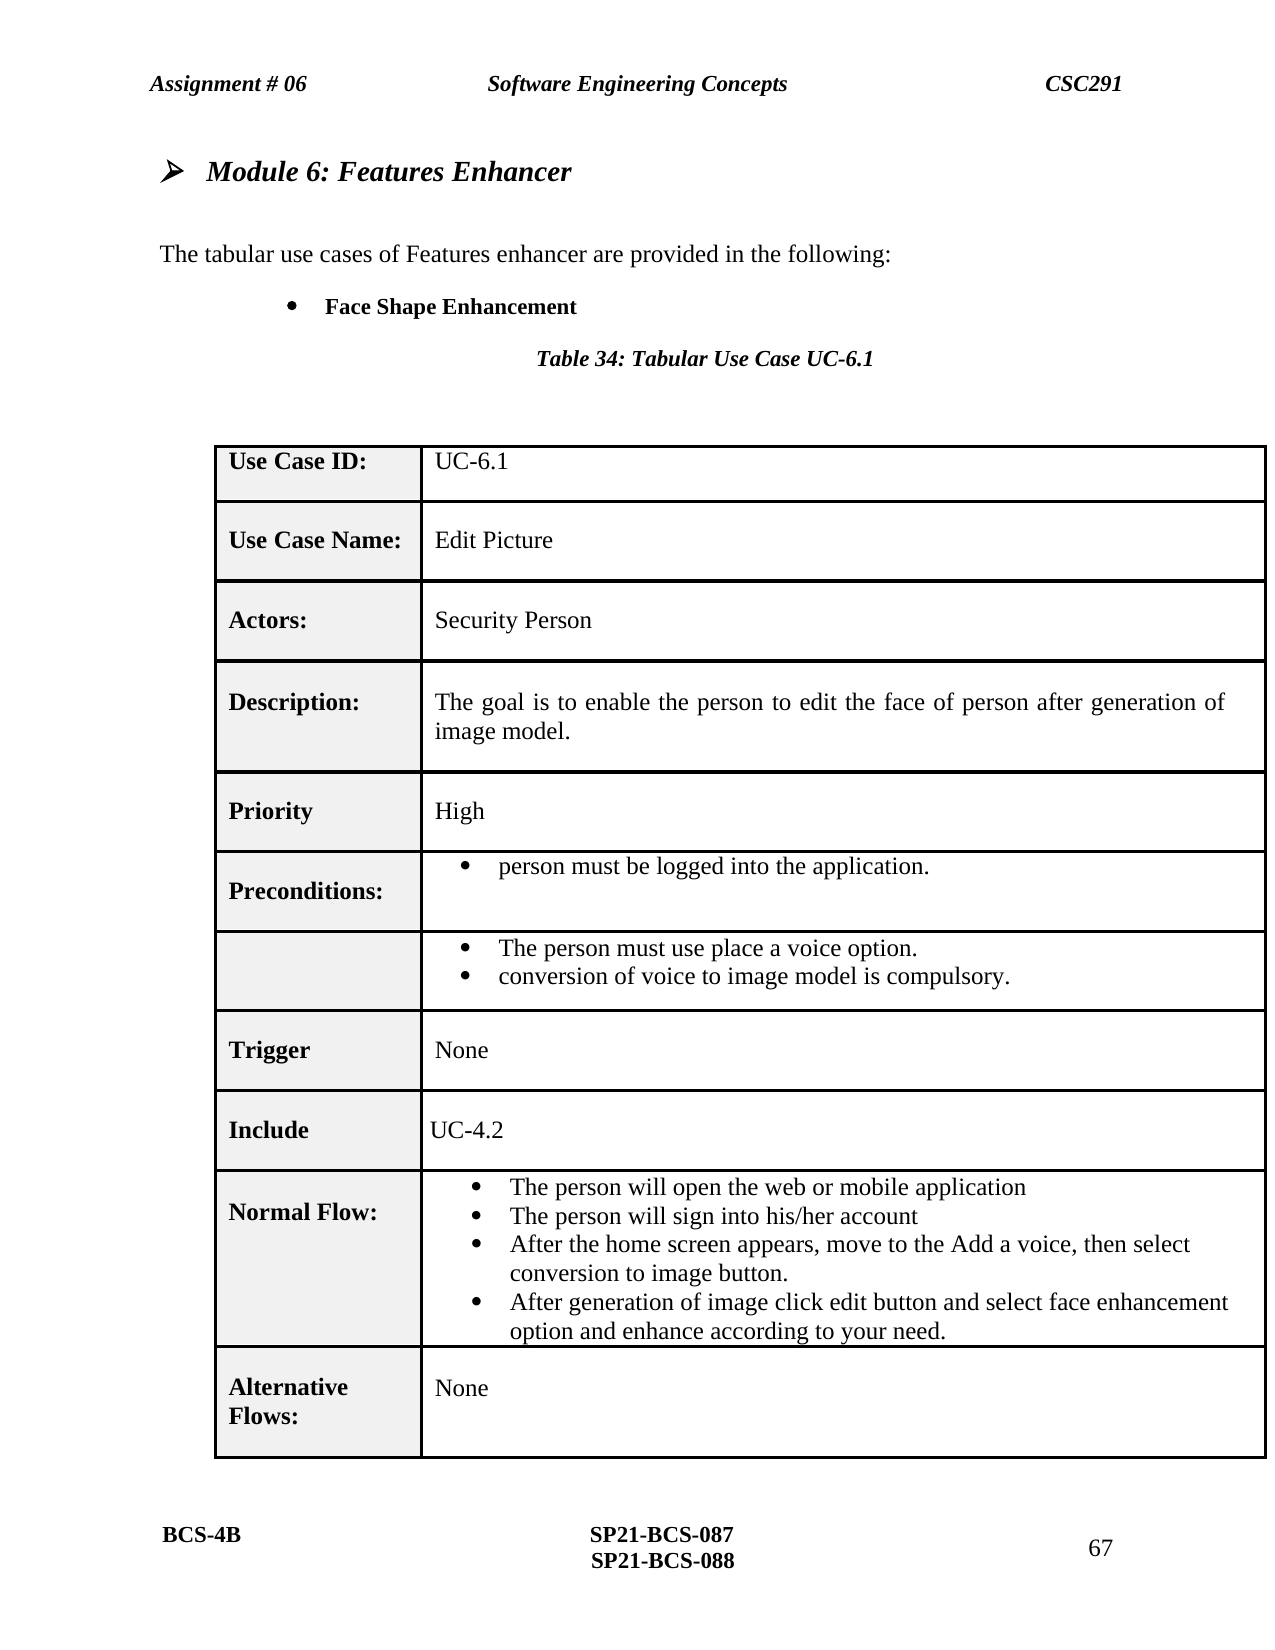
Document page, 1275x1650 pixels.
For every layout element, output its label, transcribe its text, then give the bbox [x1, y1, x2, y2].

table_cell Priority [217, 774, 420, 850]
table_cell The person must use place a voice option. conversion of voice to image model is compulsory. [423, 933, 1264, 1009]
table_header Use Case ID: [217, 448, 420, 499]
table_cell Use Case Name: [217, 503, 420, 579]
table_cell Actors: [217, 583, 420, 659]
table_cell The goal is to enable the person to edit the face of person after generation of image model. [423, 663, 1264, 770]
table_cell Include [217, 1092, 420, 1169]
table_cell UC-4.2 [423, 1092, 1264, 1169]
table_cell person must be logged into the application. [423, 853, 1264, 929]
text Table 34: Tabular Use Case UC-6.1 [287, 345, 1125, 371]
table_cell High [423, 774, 1264, 850]
table_cell Preconditions: [217, 853, 420, 929]
table_cell The person will open the web or mobile application The person will sign into his/her account After the home screen appears, move to the Add a voice, then select conversion to image button. After generation of image click edit button and select face enhancement option and enhance according to your need. [423, 1172, 1264, 1344]
table_cell Alternative Flows: [217, 1348, 420, 1456]
table_cell Edit Picture [423, 503, 1264, 579]
list Module 6: Features Enhancer [159, 154, 1125, 188]
table_cell Trigger [217, 1012, 420, 1089]
table_cell Security Person [423, 583, 1264, 659]
table_cell None [423, 1348, 1264, 1456]
table_cell Normal Flow: [217, 1172, 420, 1344]
list Face Shape Enhancement [287, 293, 1125, 320]
text The tabular use cases of Features enhancer are provided in the following: [150, 239, 1125, 268]
table_header UC-6.1 [423, 448, 1264, 499]
table_cell None [423, 1012, 1264, 1089]
table_cell [217, 933, 420, 1009]
table_cell Description: [217, 663, 420, 770]
